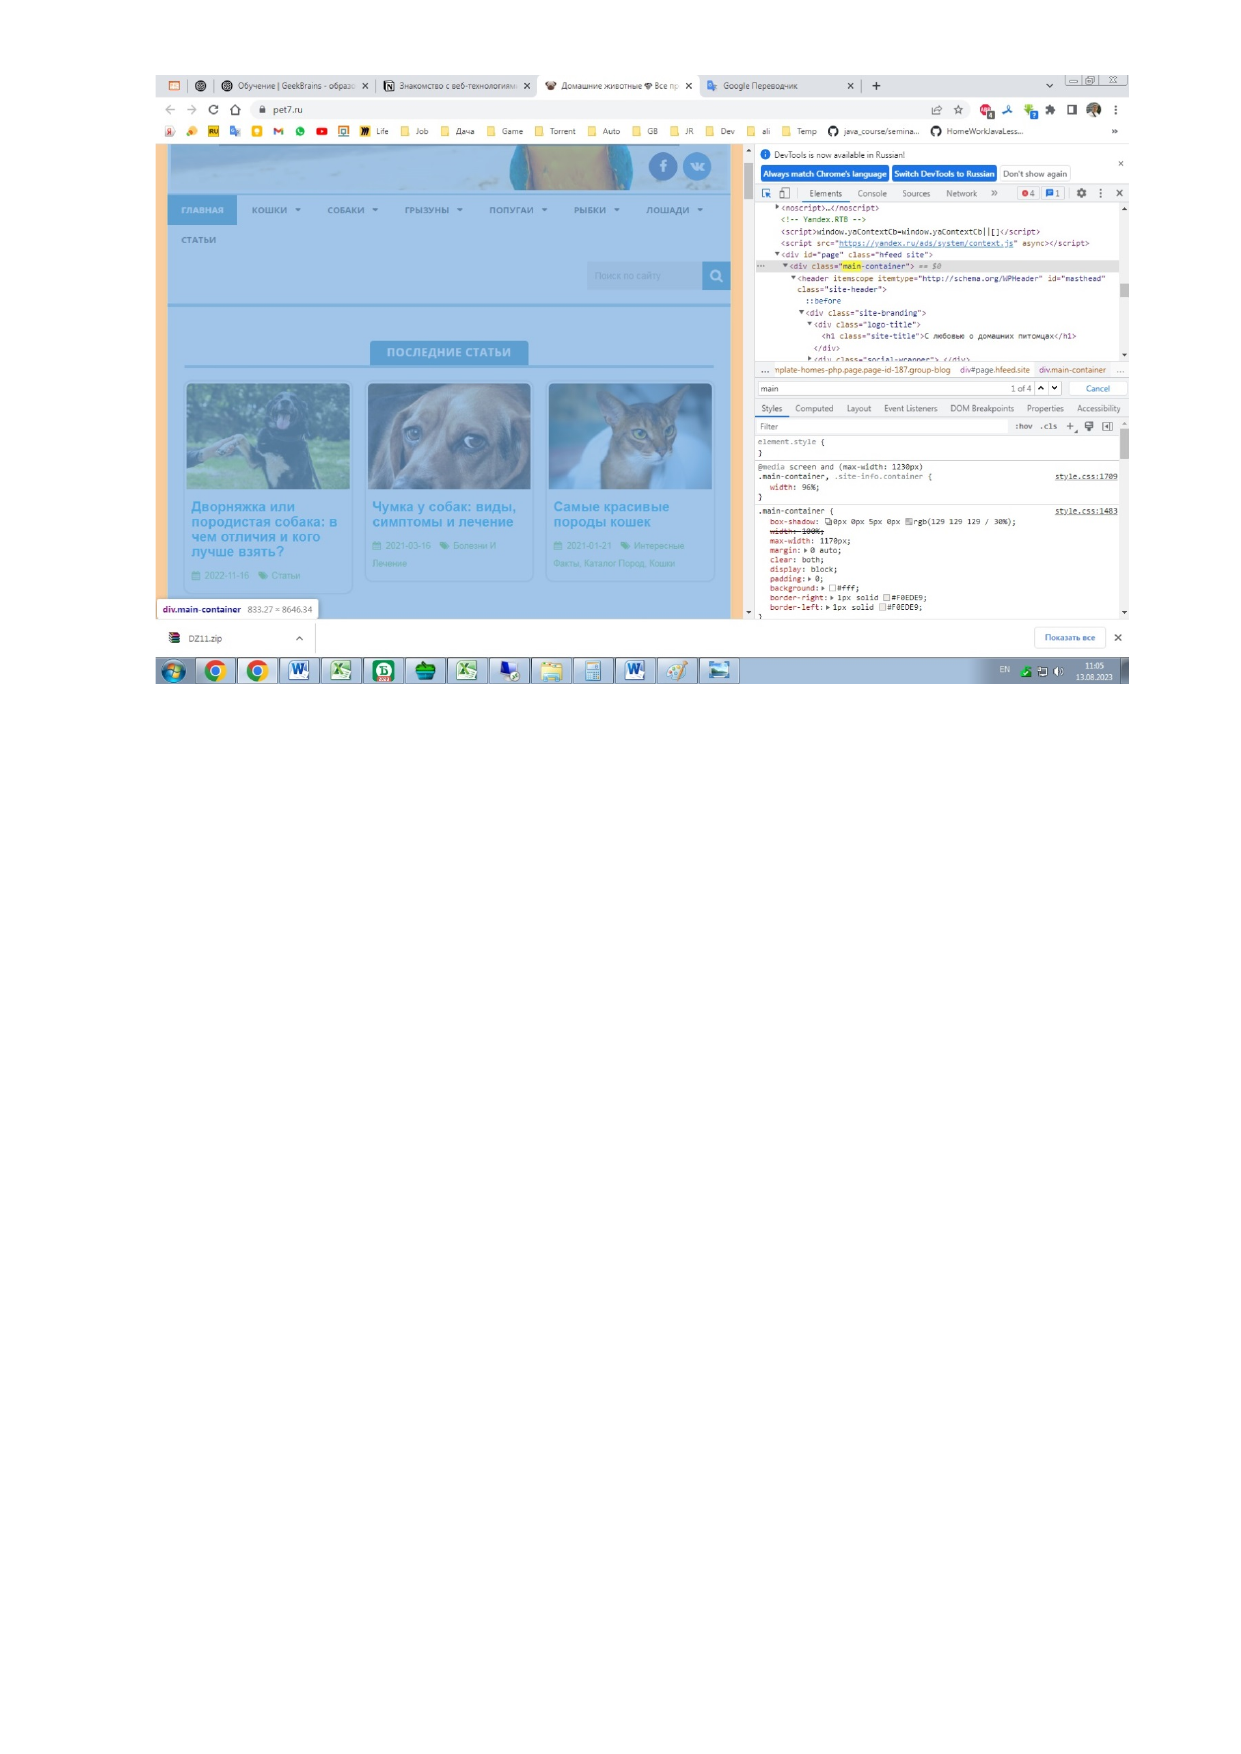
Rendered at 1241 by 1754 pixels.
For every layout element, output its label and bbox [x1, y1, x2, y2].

picture [155, 75, 1129, 684]
